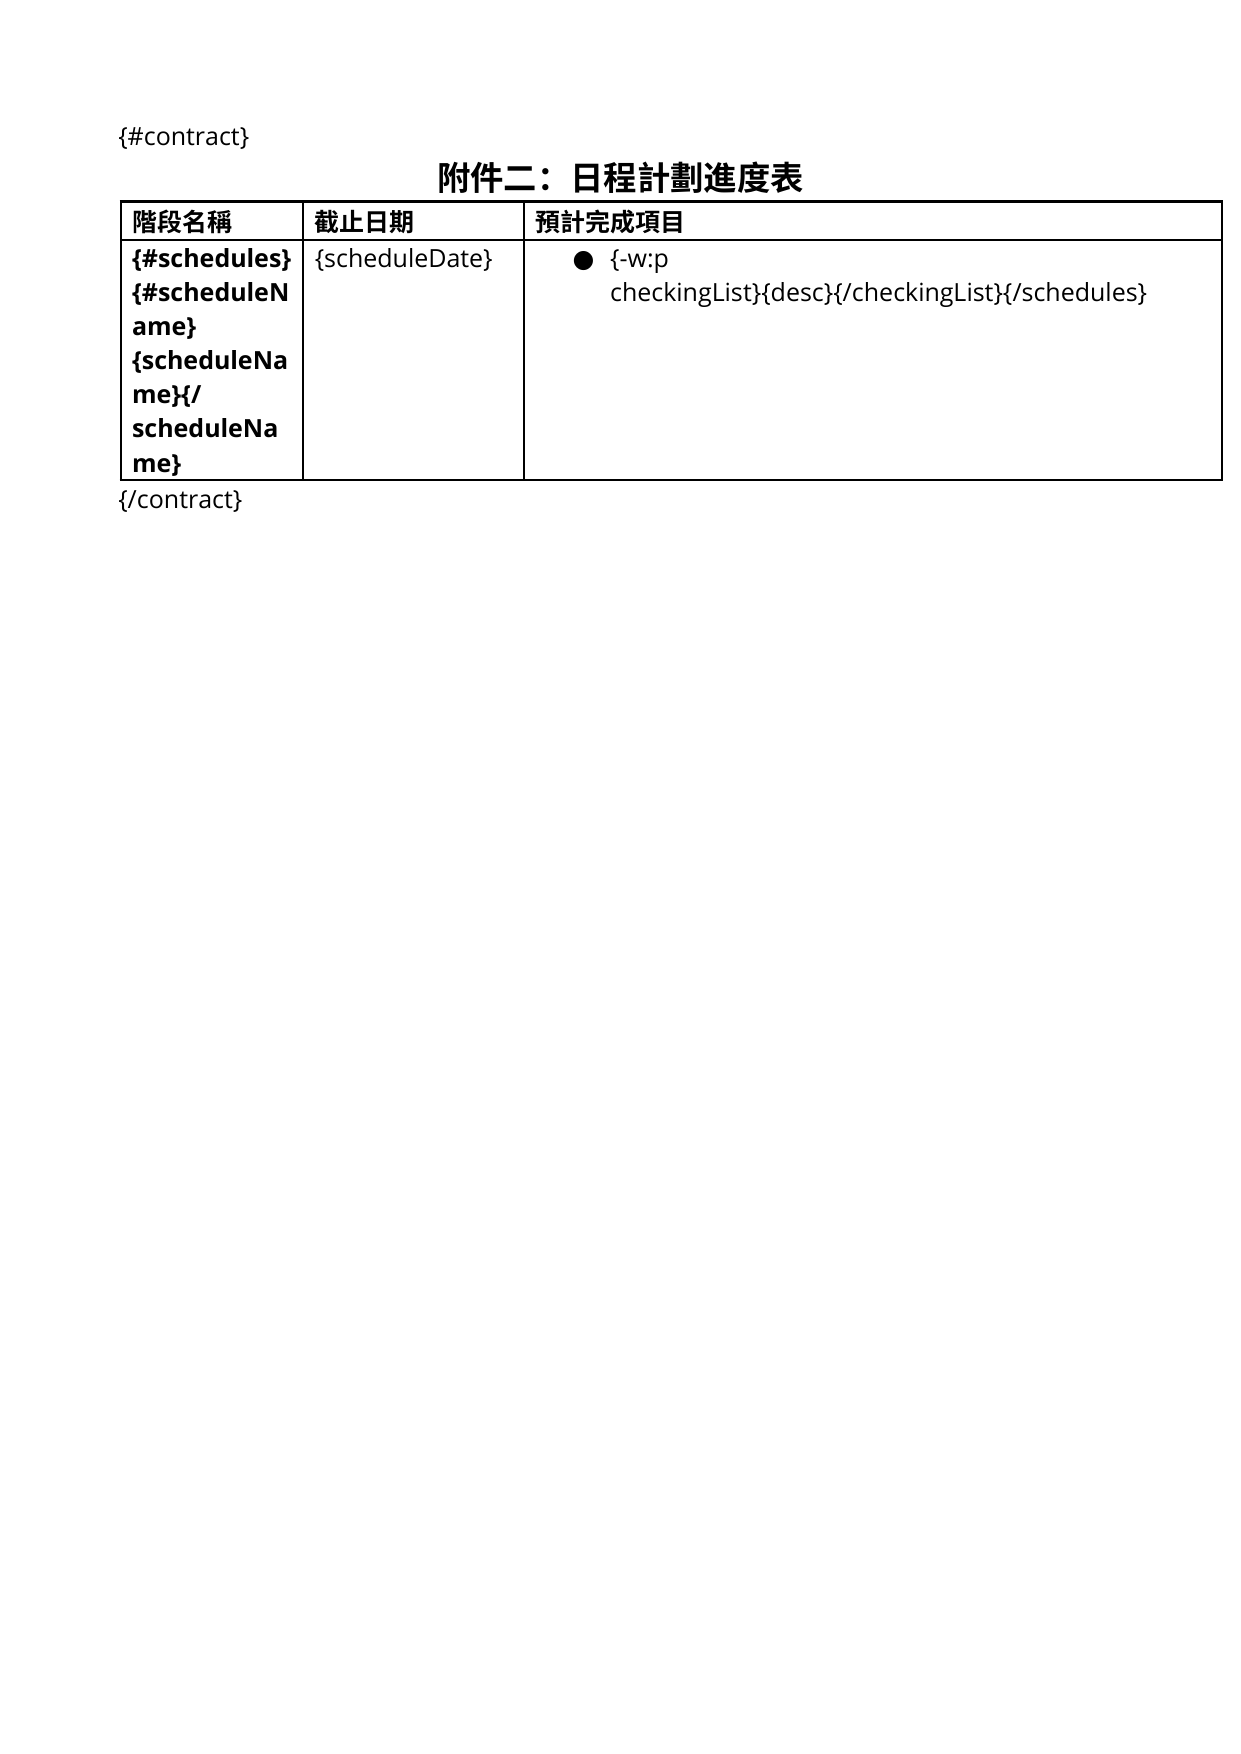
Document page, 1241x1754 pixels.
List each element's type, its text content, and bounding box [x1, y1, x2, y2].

text 附件二：日程計劃進度表 [118, 152, 1122, 200]
table_cell {#schedules}{#scheduleName}{scheduleName}{/scheduleName} [122, 241, 302, 479]
text {#contract} [118, 118, 1122, 152]
table_header 預計完成項目 [525, 203, 1221, 239]
table_header 截止日期 [304, 203, 523, 239]
table_header 階段名稱 [122, 203, 302, 239]
text {/contract} [118, 481, 1122, 515]
table_cell {-w:p checkingList}{desc}{/checkingList}{/schedules} [525, 241, 1221, 479]
table_cell {scheduleDate} [304, 241, 523, 479]
